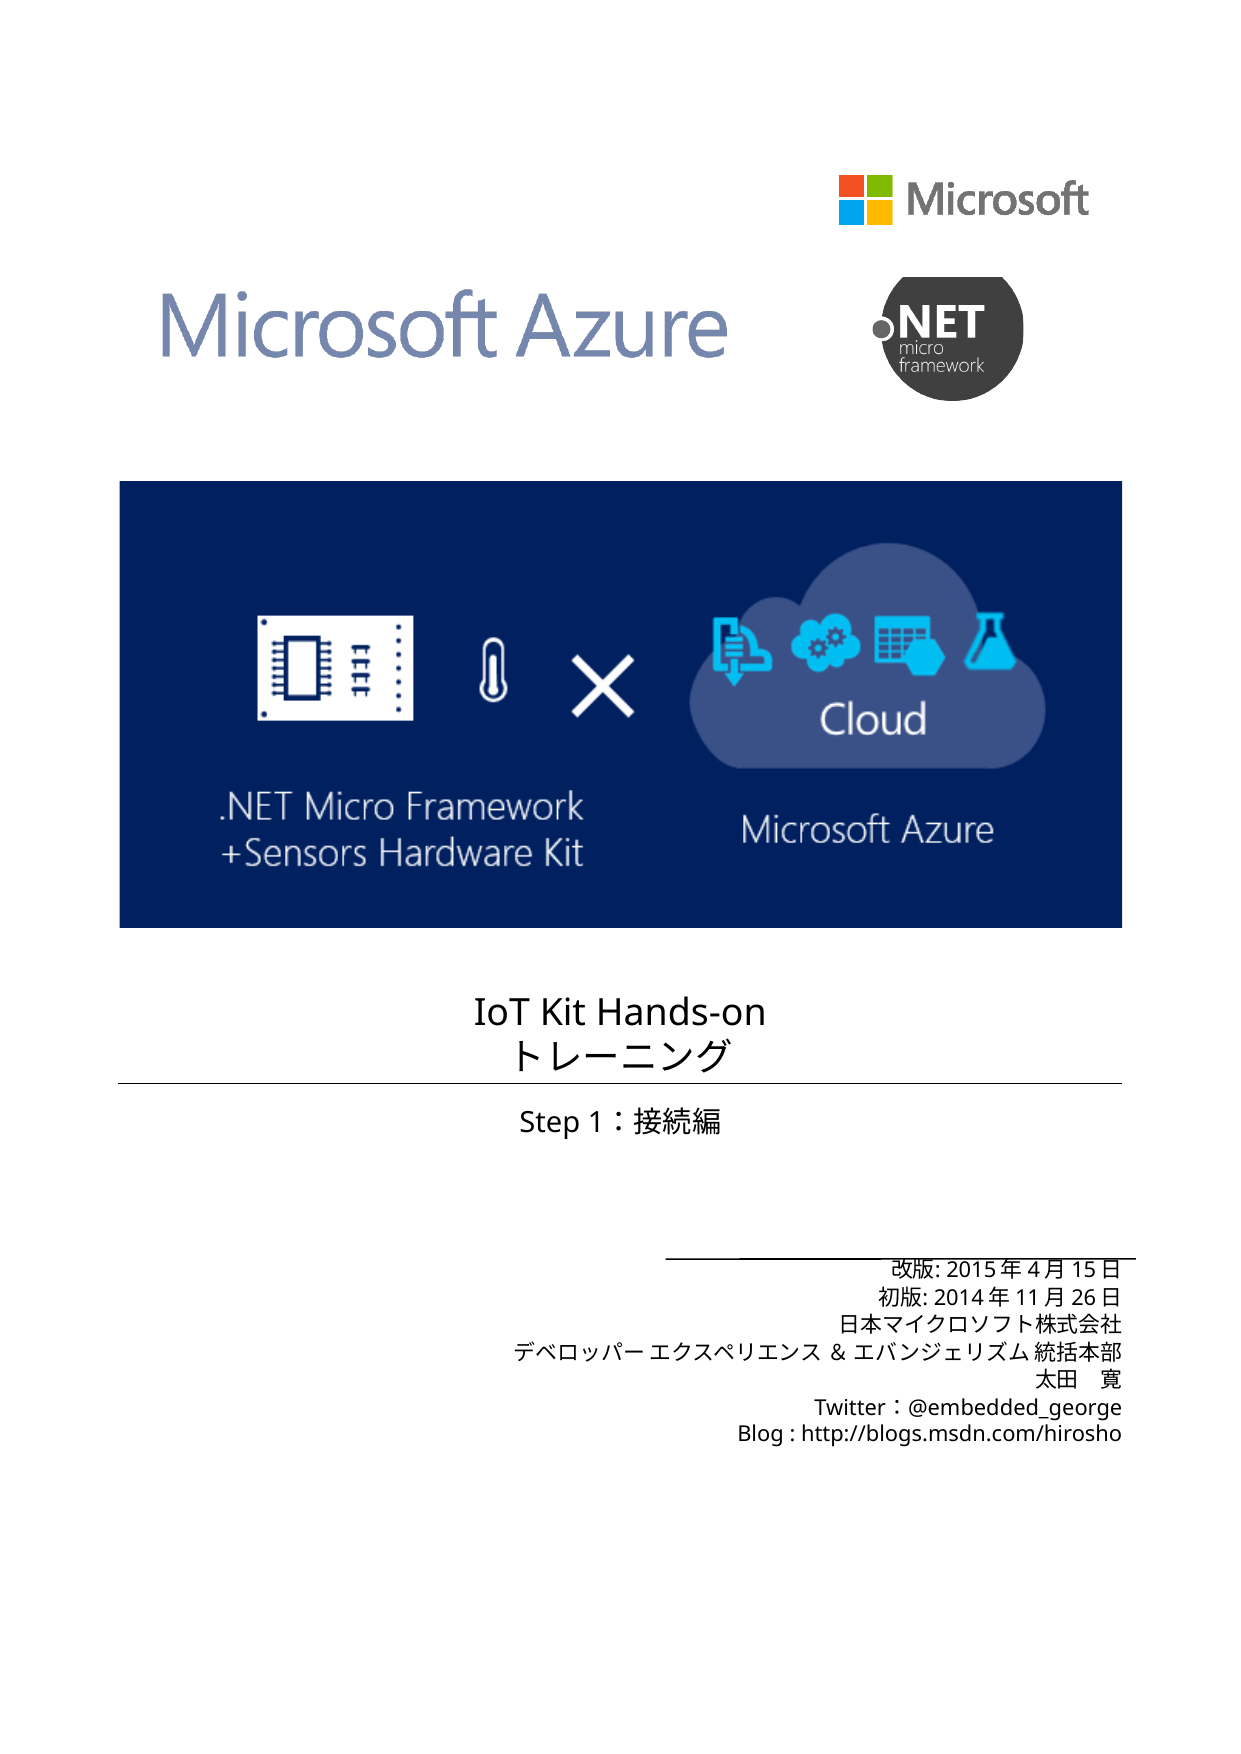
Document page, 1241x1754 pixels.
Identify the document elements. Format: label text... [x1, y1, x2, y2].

text 改版: 2015年 4月 15日 [118, 1256, 1122, 1283]
text 日本マイクロソフト株式会社 [118, 1311, 1122, 1338]
picture [804, 175, 1123, 257]
text 太田 寛 [118, 1366, 1122, 1393]
text Step 1：接続編 [118, 1103, 1122, 1140]
picture [119, 481, 1123, 928]
text デベロッパー エクスペリエンス ＆ エバンジェリズム 統括本部 [118, 1338, 1122, 1366]
picture [872, 277, 1024, 401]
text Twitter：@embedded_george [118, 1393, 1122, 1421]
text 初版: 2014年 月 26日 [118, 1283, 1122, 1311]
text IoT Kit Hands-on トレーニング [118, 990, 1122, 1083]
text Blog : http://blogs.msdn.com/hirosho [118, 1421, 1122, 1447]
